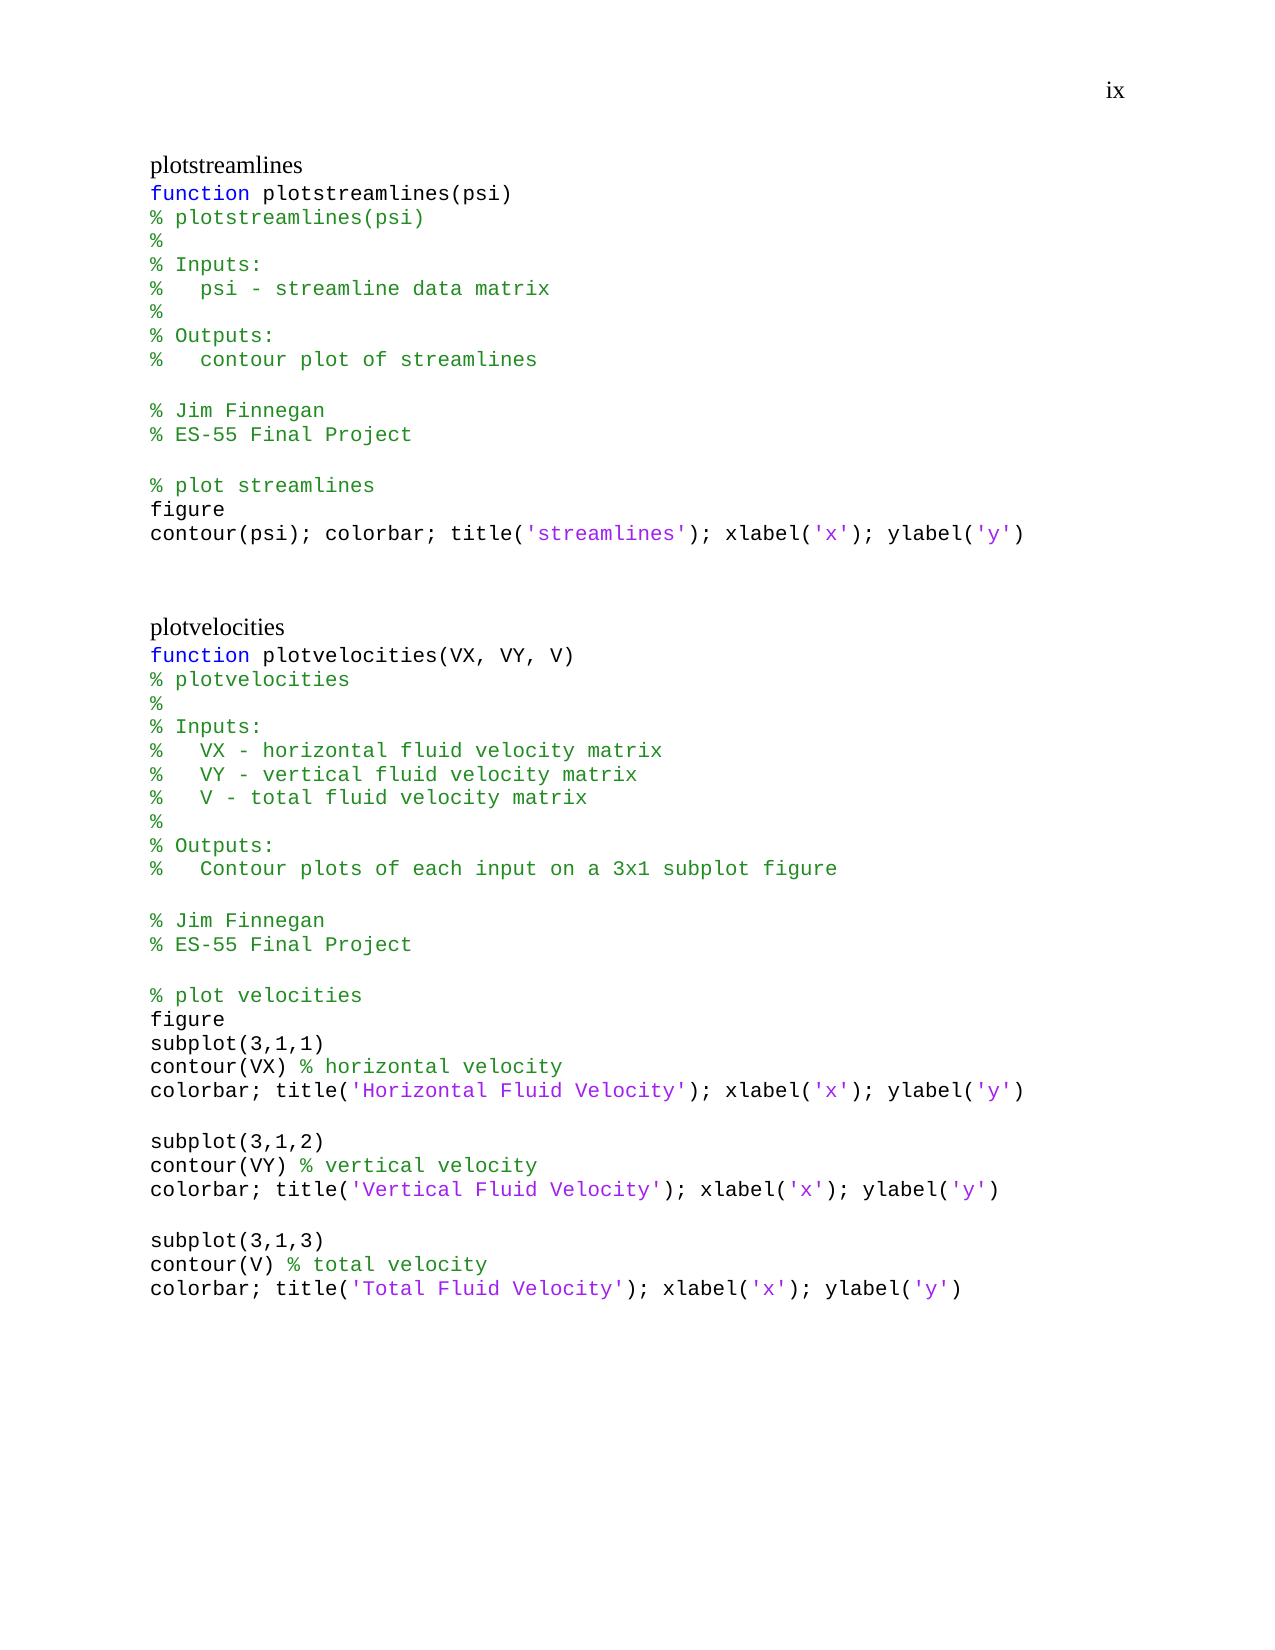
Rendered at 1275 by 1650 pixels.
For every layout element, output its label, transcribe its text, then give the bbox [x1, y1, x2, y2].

text % psi - streamline data matrix [150, 278, 1125, 301]
text contour(VY) % vertical velocity [150, 1155, 1125, 1179]
text % [150, 301, 1125, 325]
text colorbar; title('Total Fluid Velocity'); xlabel('x'); ylabel('y') [150, 1278, 1125, 1301]
text figure [150, 499, 1125, 523]
text % Outputs: [150, 325, 1125, 348]
text % [150, 693, 1125, 716]
text contour(V) % total velocity [150, 1254, 1125, 1278]
text % ES-55 Final Project [150, 424, 1125, 447]
text % Contour plots of each input on a 3x1 subplot figure [150, 858, 1125, 882]
text % contour plot of streamlines [150, 348, 1125, 372]
text contour(psi); colorbar; title('streamlines'); xlabel('x'); ylabel('y') [150, 523, 1125, 546]
text % plot streamlines [150, 476, 1125, 499]
text plotvelocities [150, 612, 1125, 641]
text contour(VX) % horizontal velocity [150, 1056, 1125, 1080]
text % V - total fluid velocity matrix [150, 787, 1125, 811]
text % Inputs: [150, 254, 1125, 278]
text % plot velocities [150, 985, 1125, 1009]
text plotstreamlines [150, 150, 1125, 179]
text subplot(3,1,1) [150, 1033, 1125, 1056]
text % plotvelocities [150, 669, 1125, 693]
text % Outputs: [150, 835, 1125, 858]
text % Jim Finnegan [150, 400, 1125, 424]
text function plotstreamlines(psi) [150, 183, 1125, 207]
text % ES-55 Final Project [150, 934, 1125, 957]
text subplot(3,1,3) [150, 1231, 1125, 1254]
text % VX - horizontal fluid velocity matrix [150, 740, 1125, 764]
text % plotstreamlines(psi) [150, 207, 1125, 230]
text function plotvelocities(VX, VY, V) [150, 646, 1125, 669]
text % [150, 811, 1125, 835]
text % Jim Finnegan [150, 910, 1125, 934]
text colorbar; title('Horizontal Fluid Velocity'); xlabel('x'); ylabel('y') [150, 1080, 1125, 1103]
text colorbar; title('Vertical Fluid Velocity'); xlabel('x'); ylabel('y') [150, 1179, 1125, 1202]
text subplot(3,1,2) [150, 1132, 1125, 1155]
text % VY - vertical fluid velocity matrix [150, 764, 1125, 787]
text % Inputs: [150, 716, 1125, 740]
text % [150, 230, 1125, 254]
text figure [150, 1009, 1125, 1033]
